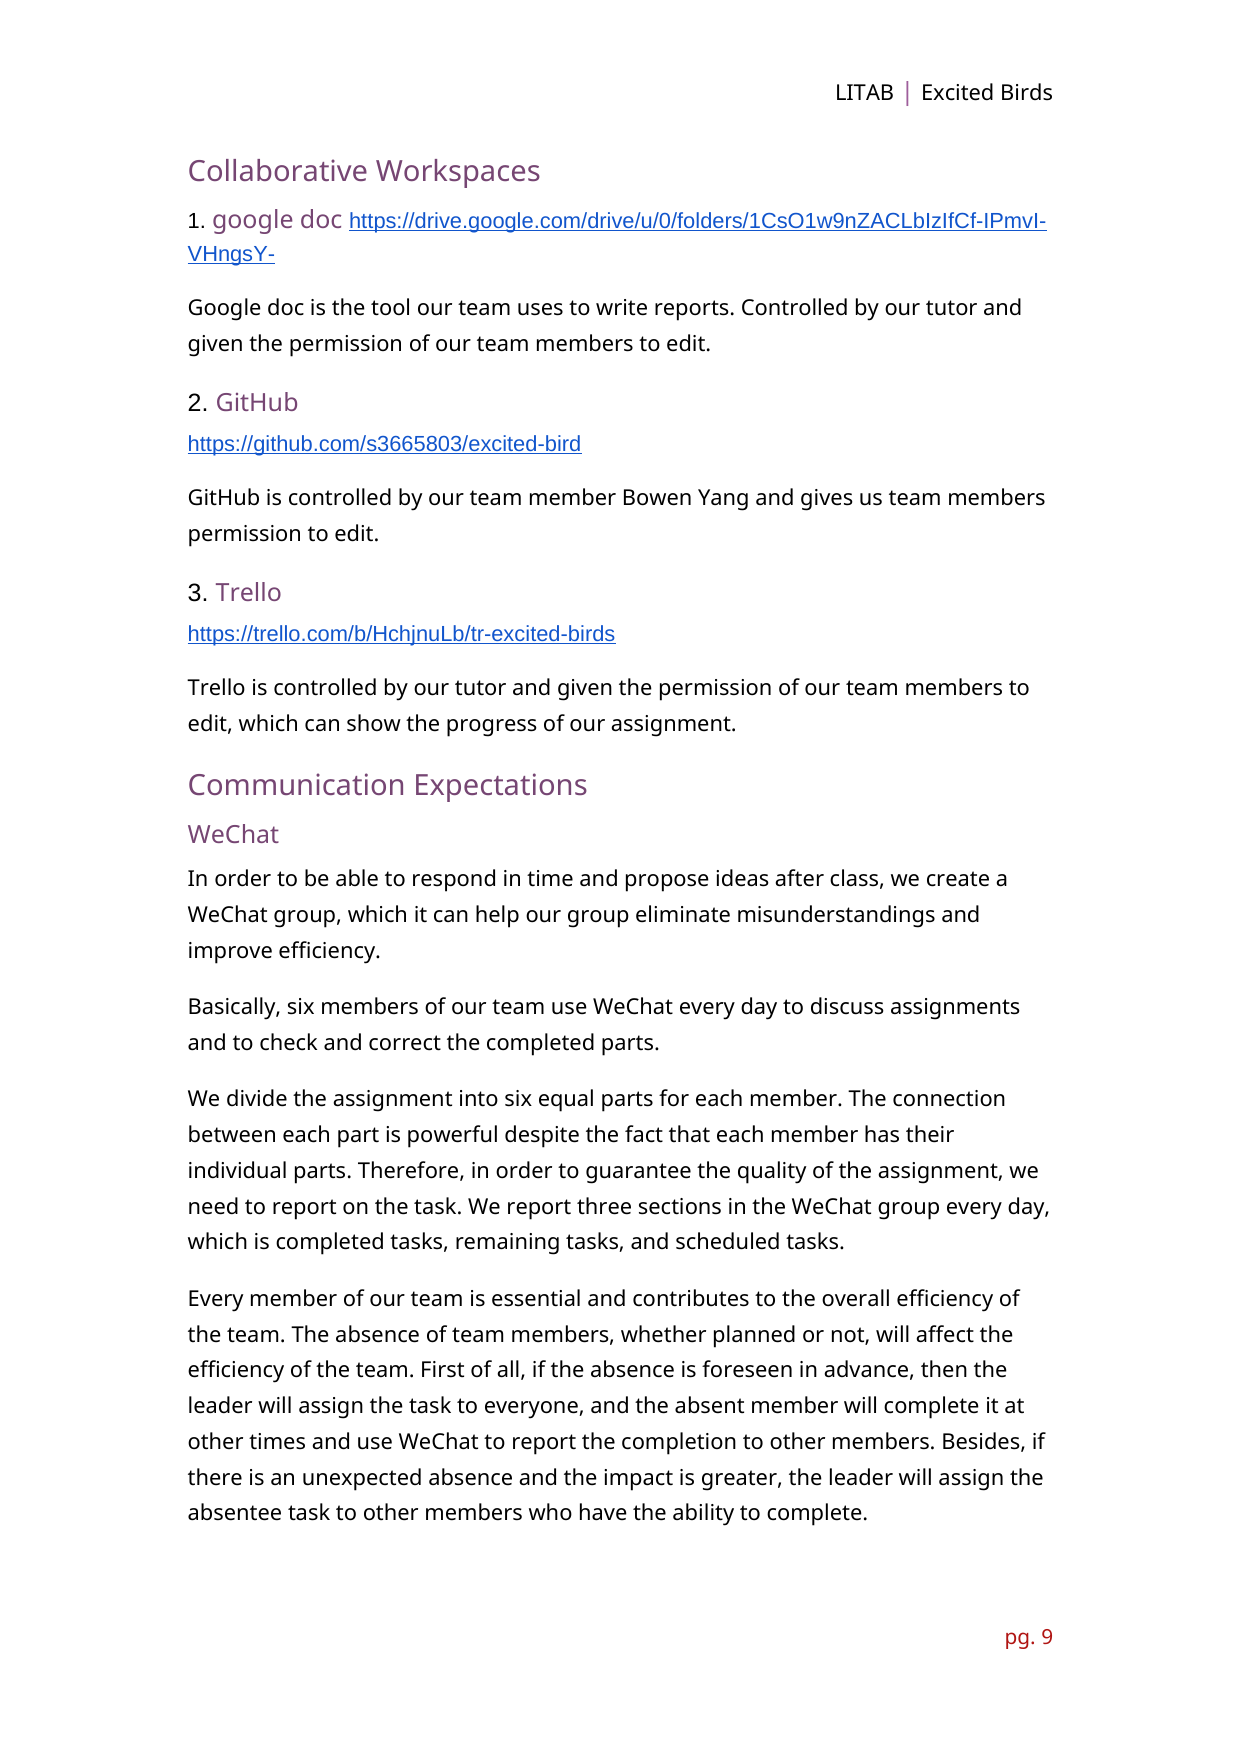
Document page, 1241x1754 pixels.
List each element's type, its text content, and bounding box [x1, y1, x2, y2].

text GitHub is controlled by our team member Bowen Yang and gives us team members permission to edit. [187, 482, 1053, 548]
text In order to be able to respond in time and propose ideas after class, we create a WeChat group, which it can help our group eliminate misunderstandings and improve efficiency. [187, 863, 1053, 964]
text Every member of our team is essential and contributes to the overall efficiency of the team. The absence of team members, whether planned or not, will affect the efficiency of the team. First of all, if the absence is foreseen in advance, then the leader will assign the task to everyone, and the absent member will complete it at other times and use WeChat to report the completion to other members. Besides, if there is an unexpected absence and the impact is greater, the leader will assign the absentee task to other members who have the ability to complete. [187, 1283, 1053, 1527]
text Basically, six members of our team use WeChat every day to discuss assignments and to check and correct the completed parts. [187, 991, 1053, 1057]
subtitle Communication Expectations [187, 764, 1053, 804]
subtitle Trello [187, 574, 1053, 608]
text https://trello.com/b/HchjnuLb/tr-excited-birds [187, 621, 1053, 646]
subtitle GitHub [187, 384, 1053, 419]
subtitle WeChat [187, 817, 1053, 851]
text https://github.com/s3665803/excited-bird [187, 431, 1053, 456]
list google doc https://drive.google.com/drive/u/0/folders/1CsO1w9nZACLbIzIfCf-IPmvI-VHngsY- [187, 202, 1053, 266]
text Google doc is the tool our team uses to write reports. Controlled by our tutor and given the permission of our team members to edit. [187, 292, 1053, 358]
text We divide the assignment into six equal parts for each member. The connection between each part is powerful despite the fact that each member has their individual parts. Therefore, in order to guarantee the quality of the assignment, we need to report on the task. We report three sections in the WeChat group every day, which is completed tasks, remaining tasks, and scheduled tasks. [187, 1083, 1053, 1256]
text Trello is controlled by our tutor and given the permission of our team members to edit, which can show the progress of our assignment. [187, 672, 1053, 738]
subtitle Collaborative Workspaces [187, 150, 1053, 190]
